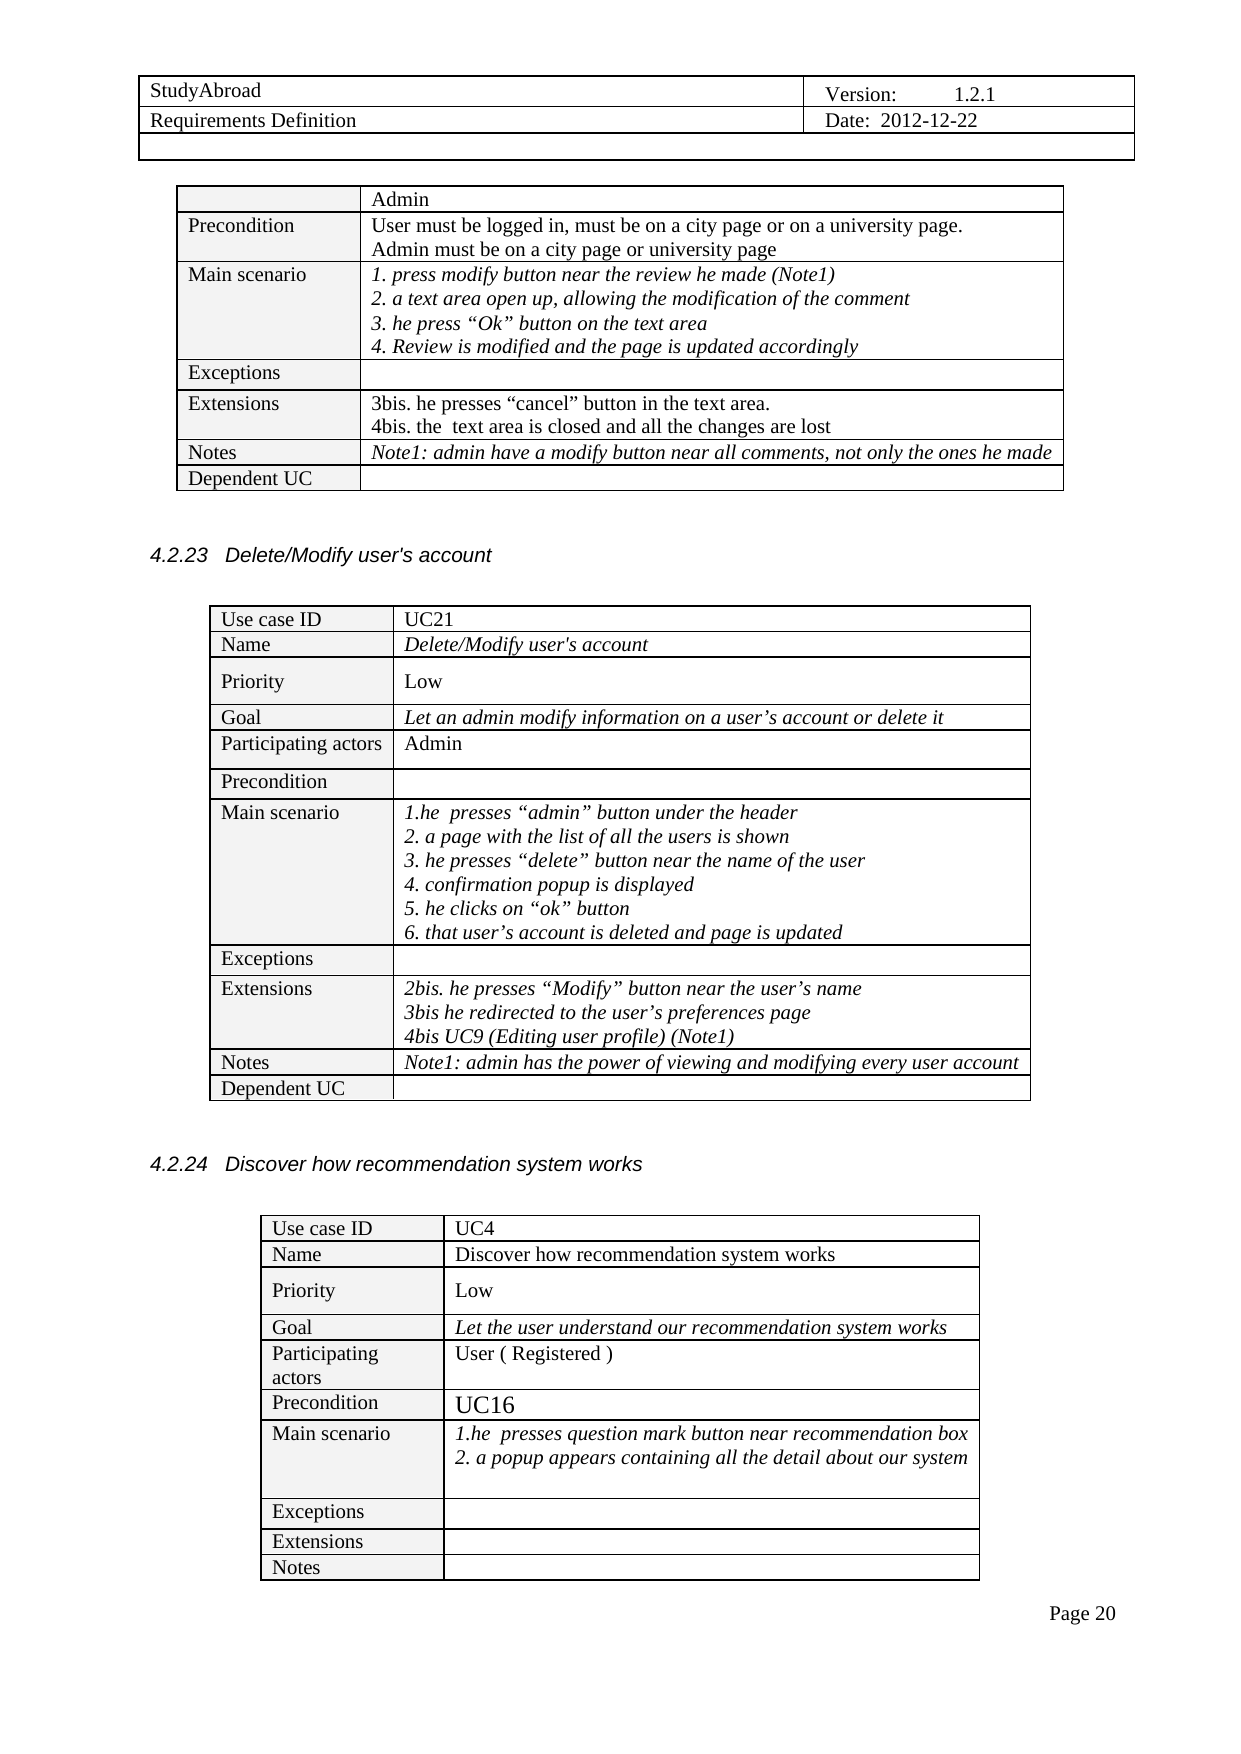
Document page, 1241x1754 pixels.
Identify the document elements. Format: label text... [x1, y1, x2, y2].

table_cell Extensions [178, 391, 360, 438]
table_cell Extensions [262, 1530, 443, 1553]
table_header UC21 [394, 607, 1030, 631]
table_cell Dependent UC [211, 1076, 393, 1099]
table_cell Note1: admin has the power of viewing and modifying every user account [394, 1050, 1030, 1074]
table_cell [361, 360, 1063, 389]
table_cell 2bis. he presses “Modify” button near the user’s name 3bis he redirected to the user’s preferences page 4bis UC9 (Editing user profile) (Note1) [394, 976, 1030, 1048]
table_cell Dependent UC [178, 466, 360, 490]
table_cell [361, 187, 1063, 211]
table_header Use case ID [262, 1216, 443, 1240]
table_cell UC16 [445, 1390, 979, 1419]
table_cell [394, 946, 1030, 974]
table_cell Precondition [262, 1390, 443, 1419]
table_cell Precondition [211, 770, 393, 798]
table_cell [361, 466, 1063, 490]
table_cell Notes [211, 1050, 393, 1074]
table_cell Admin [394, 731, 1030, 768]
table_cell [394, 1076, 1030, 1099]
table_cell Participating actors [211, 731, 393, 768]
table_cell Extensions [211, 976, 393, 1048]
table_cell Name [262, 1242, 443, 1266]
table_cell Delete/Modify user's account [394, 632, 1030, 656]
table_cell [445, 1555, 979, 1579]
table_cell 3bis. he presses “cancel” button in the text area. 4bis. the text area is closed and all the changes are lost [361, 391, 1063, 438]
subtitle Discover how recommendation system works [150, 1151, 1090, 1176]
table_header Use case ID [211, 607, 393, 631]
table_cell Main scenario [262, 1421, 443, 1497]
table_cell Note1: admin have a modify button near all comments, not only the ones he made [361, 440, 1063, 464]
table_cell [394, 770, 1030, 798]
table_cell 1.he presses question mark button near recommendation box 2. a popup appears containing all the detail about our system [445, 1421, 979, 1497]
table_cell Notes [178, 440, 360, 464]
table_cell [445, 1499, 979, 1528]
table_cell Exceptions [211, 946, 393, 974]
table_cell User ( Registered ) [445, 1341, 979, 1389]
table_cell Low [445, 1268, 979, 1313]
table_cell 1. press modify button near the review he made (Note1) 2. a text area open up, allowing the modification of the comment 3. he press “Ok” button on the text area 4. Review is modified and the page is updated accordingly [361, 262, 1063, 358]
table_cell Name [211, 632, 393, 656]
table_cell Exceptions [178, 360, 360, 389]
table_cell Main scenario [178, 262, 360, 358]
table_cell Low [394, 658, 1030, 704]
table_cell Discover how recommendation system works [445, 1242, 979, 1266]
table_cell 1.he presses “admin” button under the header 2. a page with the list of all the users is shown 3. he presses “delete” button near the name of the user 4. confirmation popup is displayed 5. he clicks on “ok” button 6. that user’s account is deleted and page is updated [394, 800, 1030, 944]
table_cell Priority [262, 1268, 443, 1313]
table_cell Exceptions [262, 1499, 443, 1528]
table_cell Participating actors [262, 1341, 443, 1389]
table_cell Let an admin modify information on a user’s account or delete it [394, 705, 1030, 729]
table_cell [178, 187, 360, 211]
subtitle Delete/Modify user's account [150, 541, 1090, 566]
table_cell User must be logged in, must be on a city page or on a university page. Admin must be on a city page or university page [361, 213, 1063, 261]
table_cell Priority [211, 658, 393, 704]
table_cell Goal [211, 705, 393, 729]
table_cell Notes [262, 1555, 443, 1579]
table_cell Let the user understand our recommendation system works [445, 1315, 979, 1339]
table_cell Main scenario [211, 800, 393, 944]
table_cell [445, 1530, 979, 1553]
table_header UC4 [445, 1216, 979, 1240]
table_cell Precondition [178, 213, 360, 261]
table_cell Goal [262, 1315, 443, 1339]
